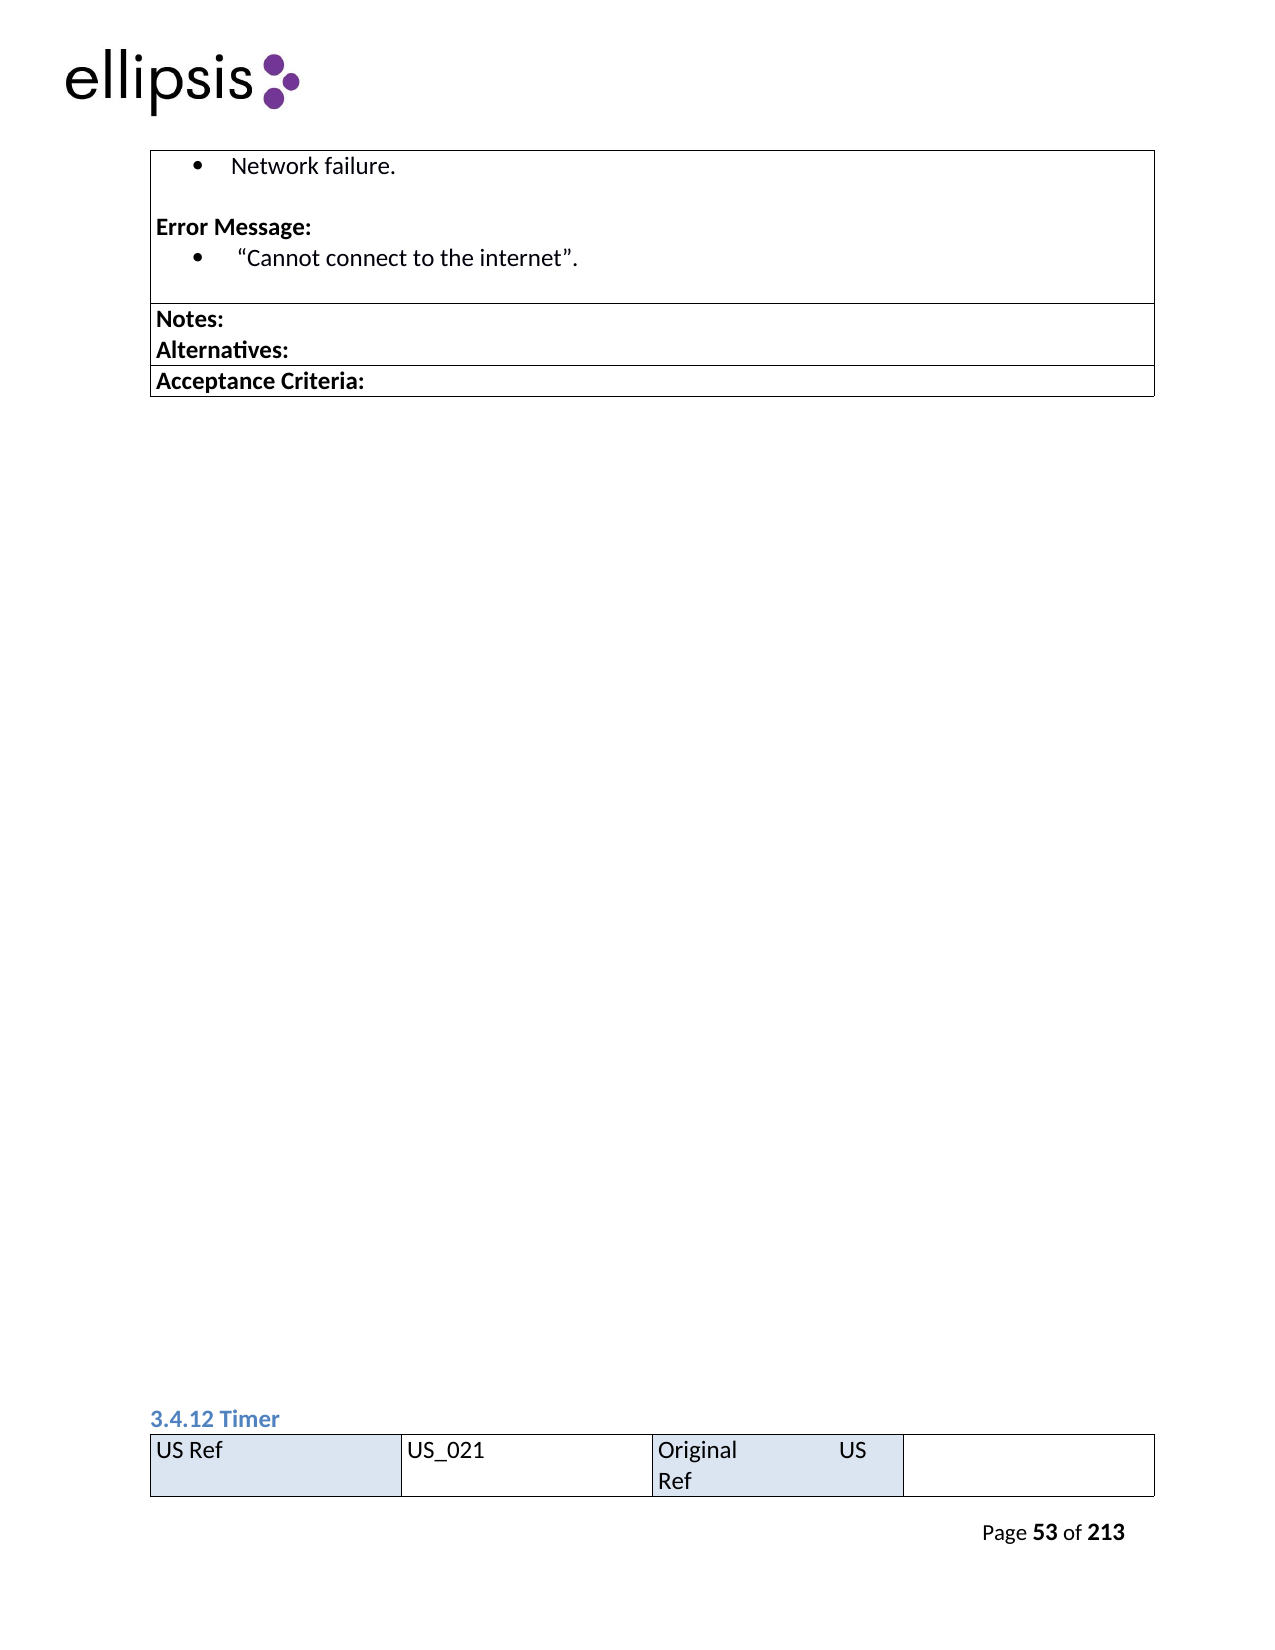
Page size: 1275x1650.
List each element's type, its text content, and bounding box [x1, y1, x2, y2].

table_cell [151, 151, 1154, 303]
subtitle 3.4.12 Timer [150, 1404, 1125, 1434]
table_header US Ref [151, 1435, 401, 1496]
table_cell Acceptance Criteria: [151, 366, 1154, 396]
table_header US_021 [402, 1435, 652, 1496]
table_header [904, 1435, 1154, 1496]
table_cell Notes: Alternatives: [151, 304, 1154, 365]
picture [51, 33, 312, 124]
table_header Original US Ref [653, 1435, 903, 1496]
